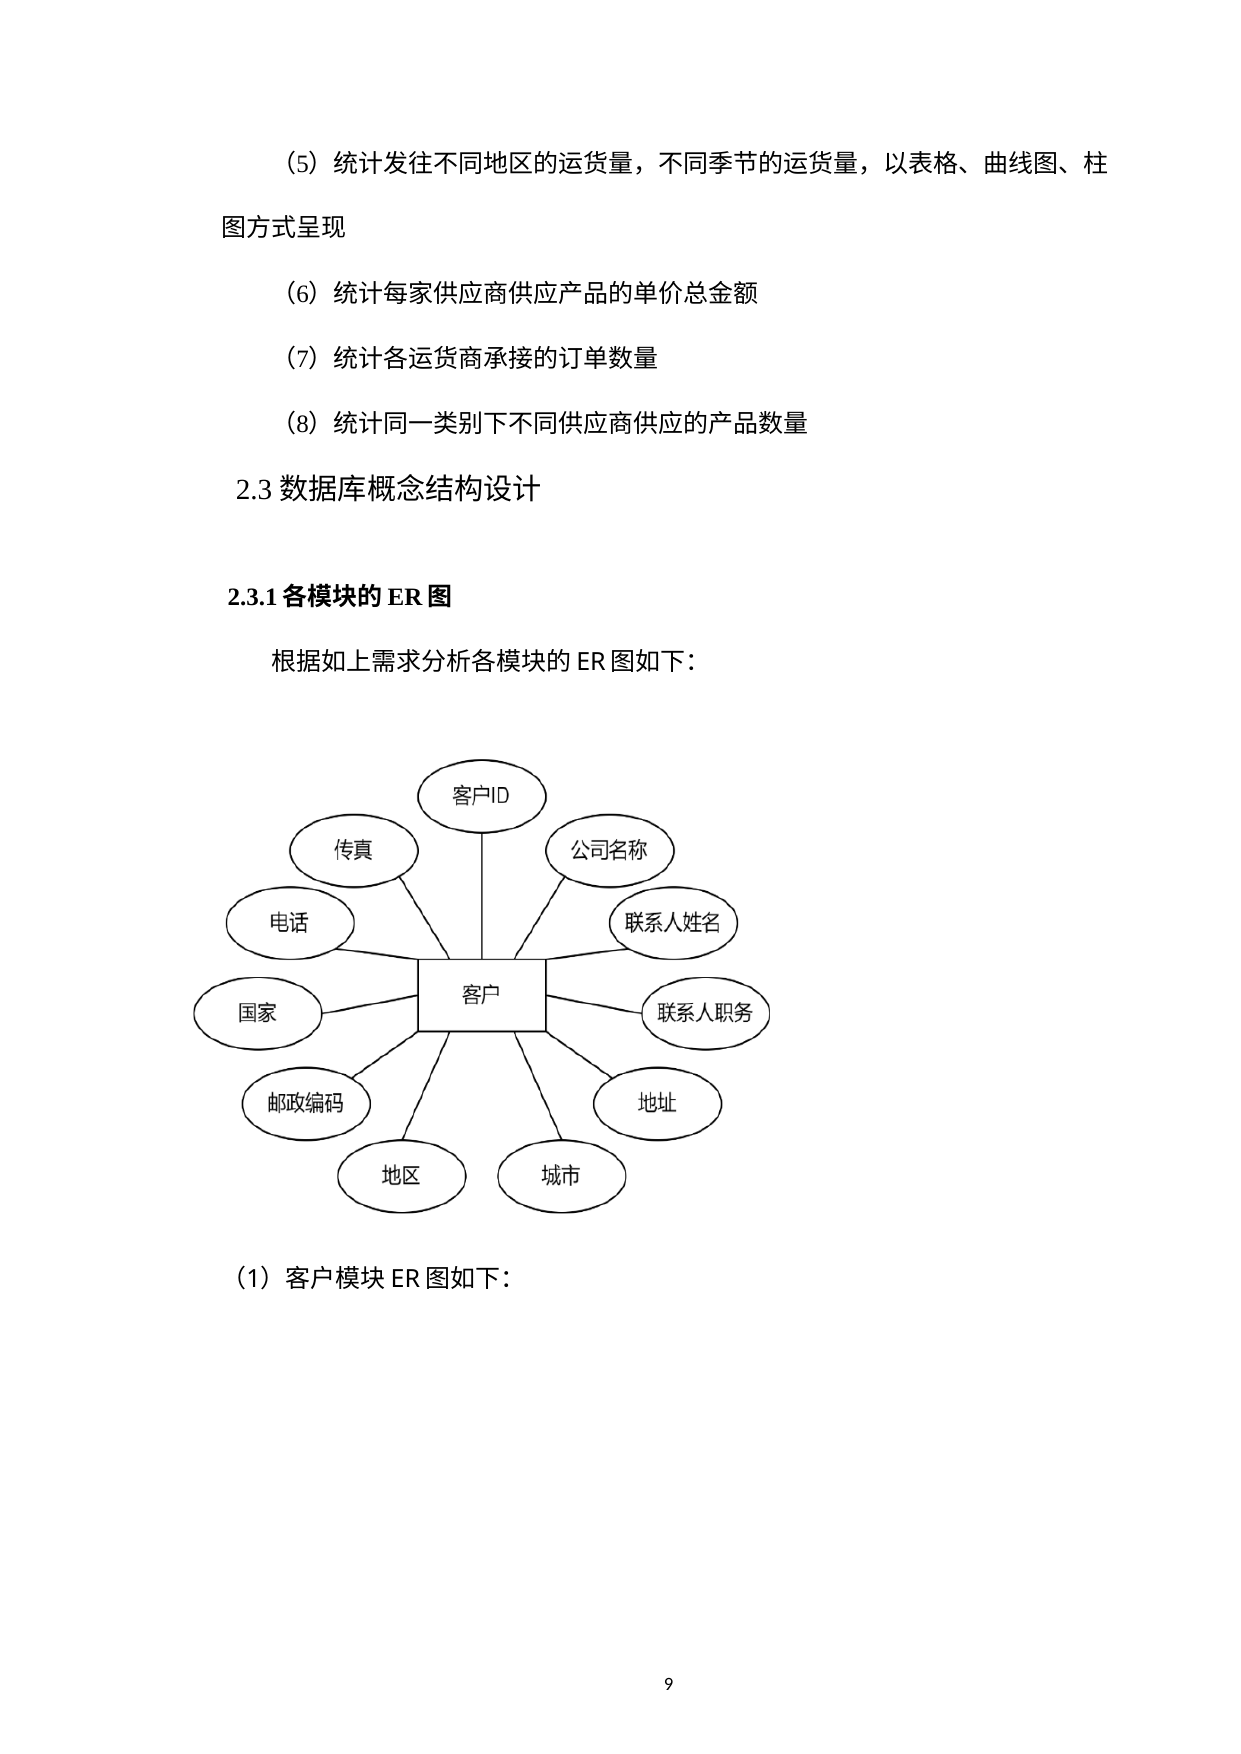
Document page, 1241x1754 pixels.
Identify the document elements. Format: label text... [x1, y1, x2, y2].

text 2.3 数据库概念结构设计 [177, 454, 1122, 519]
text 2.3.1各模块的ER图 [177, 562, 1122, 627]
picture [177, 742, 786, 1231]
text （6）统计每家供应商供应产品的单价总金额 [221, 259, 1122, 324]
text 根据如上需求分析各模块的ER图如下： [221, 627, 1122, 692]
text （5）统计发往不同地区的运货量，不同季节的运货量，以表格、曲线图、柱图方式呈现 [221, 129, 1122, 259]
text （7）统计各运货商承接的订单数量 [221, 324, 1122, 389]
text （8）统计同一类别下不同供应商供应的产品数量 [221, 389, 1122, 454]
